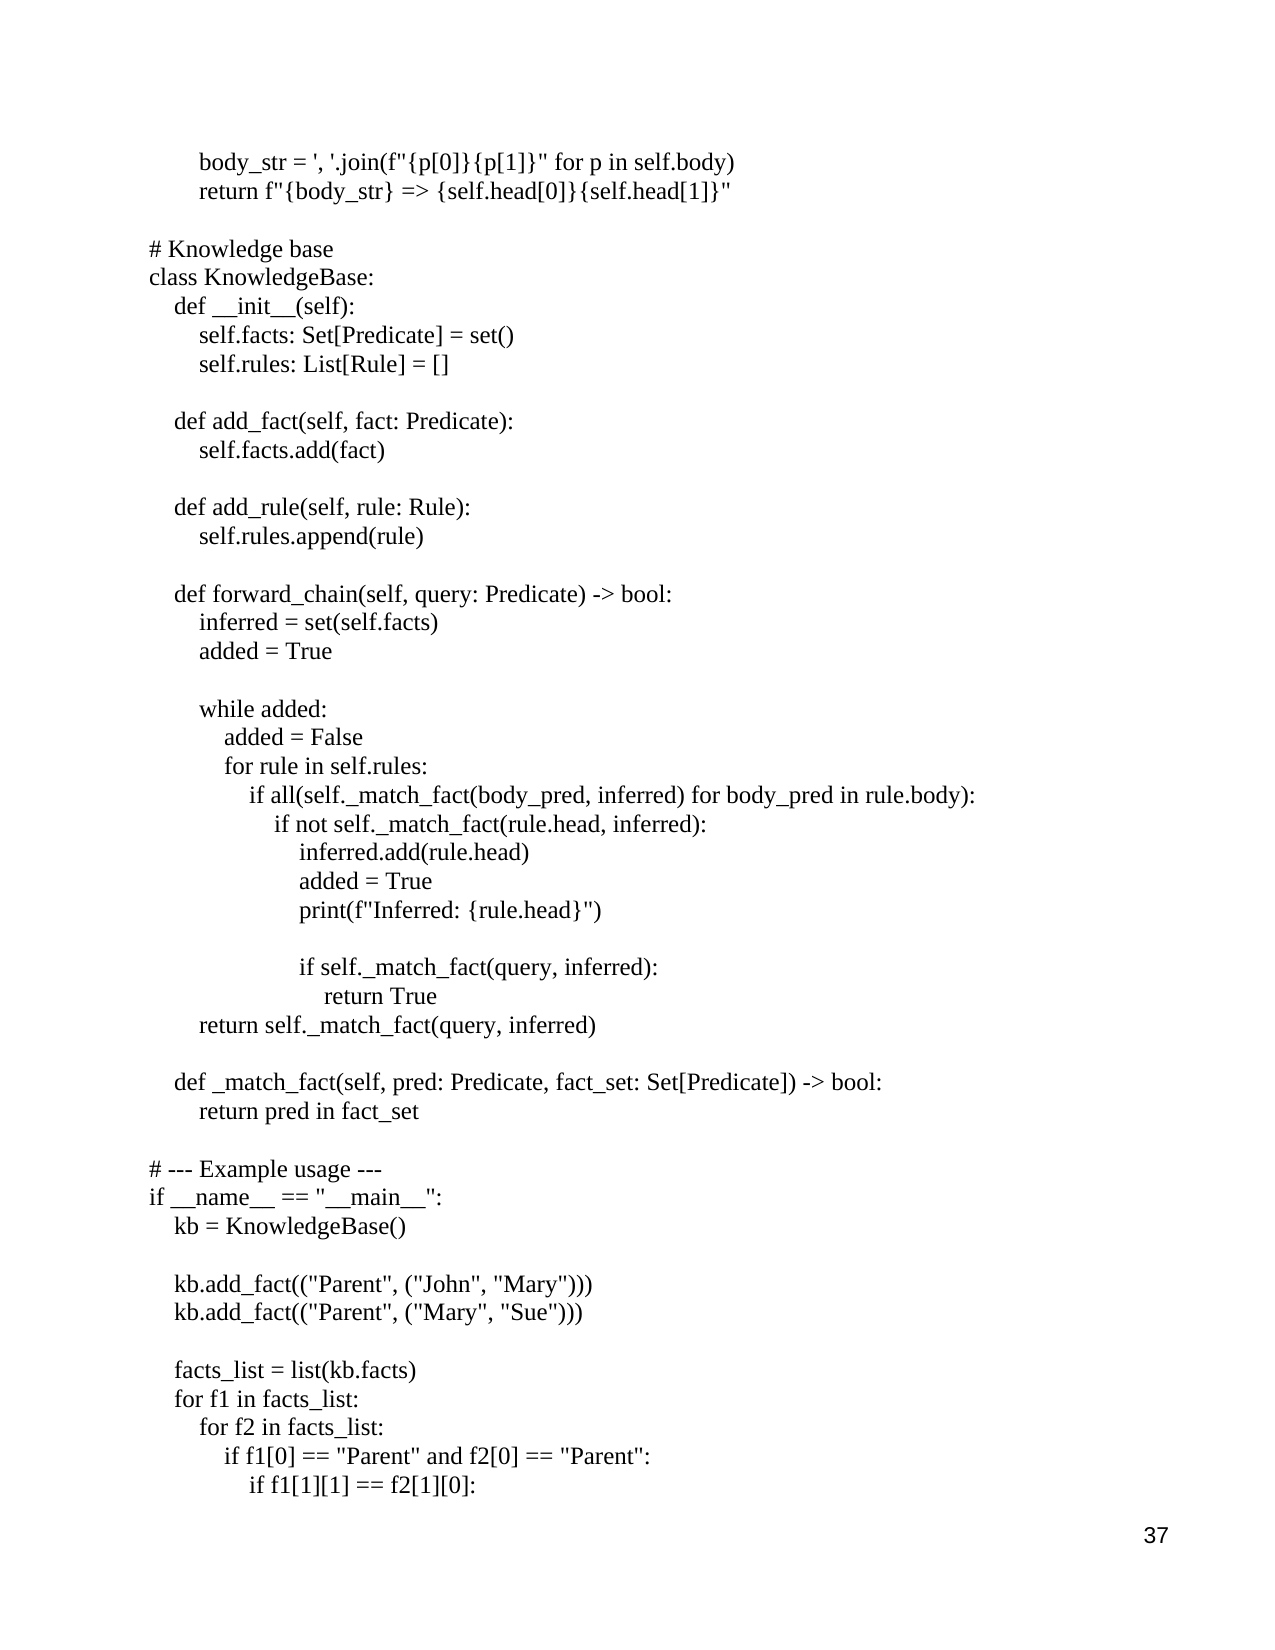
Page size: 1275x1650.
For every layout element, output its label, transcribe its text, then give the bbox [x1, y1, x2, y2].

text self.rules.append(rule) [149, 521, 1169, 550]
text inferred = set(self.facts) [149, 607, 1169, 636]
text print(f"Inferred: {rule.head}") [149, 895, 1169, 924]
text for rule in self.rules: [149, 751, 1169, 780]
text def _match_fact(self, pred: Predicate, fact_set: Set[Predicate]) -> bool: [149, 1067, 1169, 1096]
text if not self._match_fact(rule.head, inferred): [149, 809, 1169, 837]
text kb = KnowledgeBase() [149, 1211, 1169, 1240]
text for f1 in facts_list: [149, 1384, 1169, 1412]
text self.facts: Set[Predicate] = set() [149, 320, 1169, 349]
text if all(self._match_fact(body_pred, inferred) for body_pred in rule.body): [149, 780, 1169, 809]
text return f"{body_str} => {self.head[0]}{self.head[1]}" [149, 176, 1169, 205]
text facts_list = list(kb.facts) [149, 1355, 1169, 1384]
text return True [149, 981, 1169, 1010]
text body_str = ', '.join(f"{p[0]}{p[1]}" for p in self.body) [149, 147, 1169, 176]
text # --- Example usage --- [149, 1154, 1169, 1182]
text if self._match_fact(query, inferred): [149, 952, 1169, 981]
text self.facts.add(fact) [149, 435, 1169, 464]
text inferred.add(rule.head) [149, 837, 1169, 866]
text def forward_chain(self, query: Predicate) -> bool: [149, 579, 1169, 607]
text if __name__ == "__main__": [149, 1182, 1169, 1211]
text def __init__(self): [149, 291, 1169, 320]
text def add_rule(self, rule: Rule): [149, 492, 1169, 521]
text def add_fact(self, fact: Predicate): [149, 406, 1169, 435]
text kb.add_fact(("Parent", ("Mary", "Sue"))) [149, 1297, 1169, 1326]
text return pred in fact_set [149, 1096, 1169, 1125]
text self.rules: List[Rule] = [] [149, 349, 1169, 377]
text return self._match_fact(query, inferred) [149, 1010, 1169, 1039]
text # Knowledge base [149, 234, 1169, 262]
text added = False [149, 722, 1169, 751]
text for f2 in facts_list: [149, 1412, 1169, 1441]
text kb.add_fact(("Parent", ("John", "Mary"))) [149, 1269, 1169, 1297]
text if f1[1][1] == f2[1][0]: [149, 1470, 1169, 1499]
text while added: [149, 694, 1169, 722]
text class KnowledgeBase: [149, 262, 1169, 291]
text added = True [149, 866, 1169, 895]
text added = True [149, 636, 1169, 665]
text if f1[0] == "Parent" and f2[0] == "Parent": [149, 1441, 1169, 1470]
